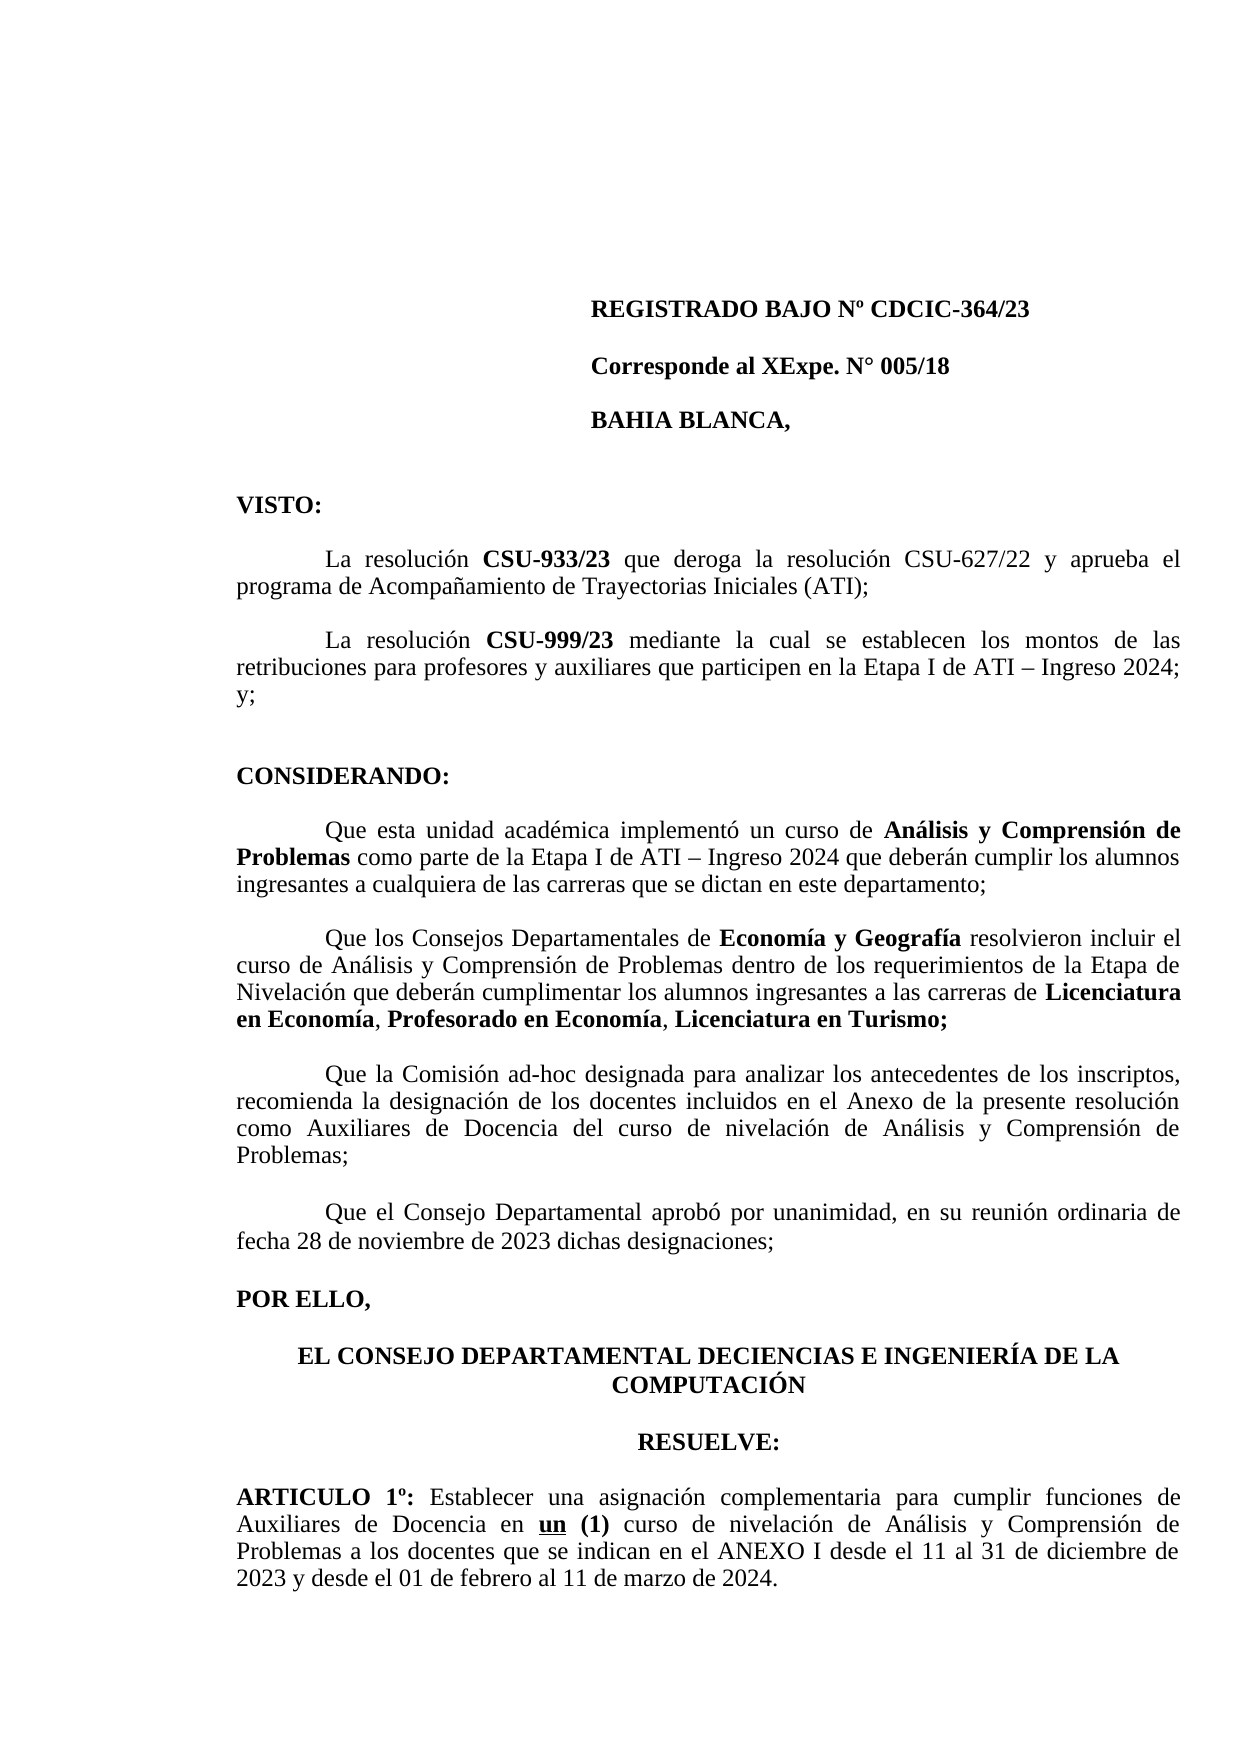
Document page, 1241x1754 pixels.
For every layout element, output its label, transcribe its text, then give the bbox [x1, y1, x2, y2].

text CONSIDERANDO: [236, 762, 1181, 789]
text La resolución CSU-999/23 mediante la cual se establecen los montos de las retribuciones para profesores y auxiliares que participen en la Etapa I de ATI – Ingreso 2024; y; [236, 627, 1181, 708]
text Que la Comisión ad-hoc designada para analizar los antecedentes de los inscriptos, recomienda la designación de los docentes incluidos en el Anexo de la presente resolución como Auxiliares de Docencia del curso de nivelación de Análisis y Comprensión de Problemas; [236, 1060, 1181, 1169]
text La resolución CSU-933/23 que deroga la resolución CSU-627/22 y aprueba el programa de Acompañamiento de Trayectorias Iniciales (ATI); [236, 546, 1181, 600]
subtitle REGISTRADO BAJO Nº CDCIC-364/23 [236, 295, 1181, 322]
text POR ELLO, [236, 1284, 1181, 1312]
text Que esta unidad académica implementó un curso de Análisis y Comprensión de Problemas como parte de la Etapa I de ATI – Ingreso 2024 que deberán cumplir los alumnos ingresantes a cualquiera de las carreras que se dictan en este departamento; [236, 817, 1181, 898]
text Que el Consejo Departamental aprobó por unanimidad, en su reunión ordinaria de fecha 28 de noviembre de 2023 dichas designaciones; [236, 1197, 1181, 1255]
text ARTICULO 1º: Establecer una asignación complementaria para cumplir funciones de Auxiliares de Docencia en un (1) curso de nivelación de Análisis y Comprensión de Problemas a los docentes que se indican en el ANEXO I desde el 11 al 31 de diciembre de 2023 y desde el 01 de febrero al 11 de marzo de 2024. [236, 1483, 1181, 1592]
text Que los Consejos Departamentales de Economía y Geografía resolvieron incluir el curso de Análisis y Comprensión de Problemas dentro de los requerimientos de la Etapa de Nivelación que deberán cumplimentar los alumnos ingresantes a las carreras de Licenciatura en Economía, Profesorado en Economía, Licenciatura en Turismo; [236, 925, 1181, 1033]
text EL CONSEJO DEPARTAMENTAL DECIENCIAS E INGENIERÍA DE LA COMPUTACIÓN [236, 1341, 1181, 1399]
text VISTO: [236, 490, 1181, 519]
text RESUELVE: [236, 1427, 1181, 1456]
text Corresponde al XExpe. N° 005/18 [236, 351, 1181, 380]
text BAHIA BLANCA, [236, 407, 1181, 434]
